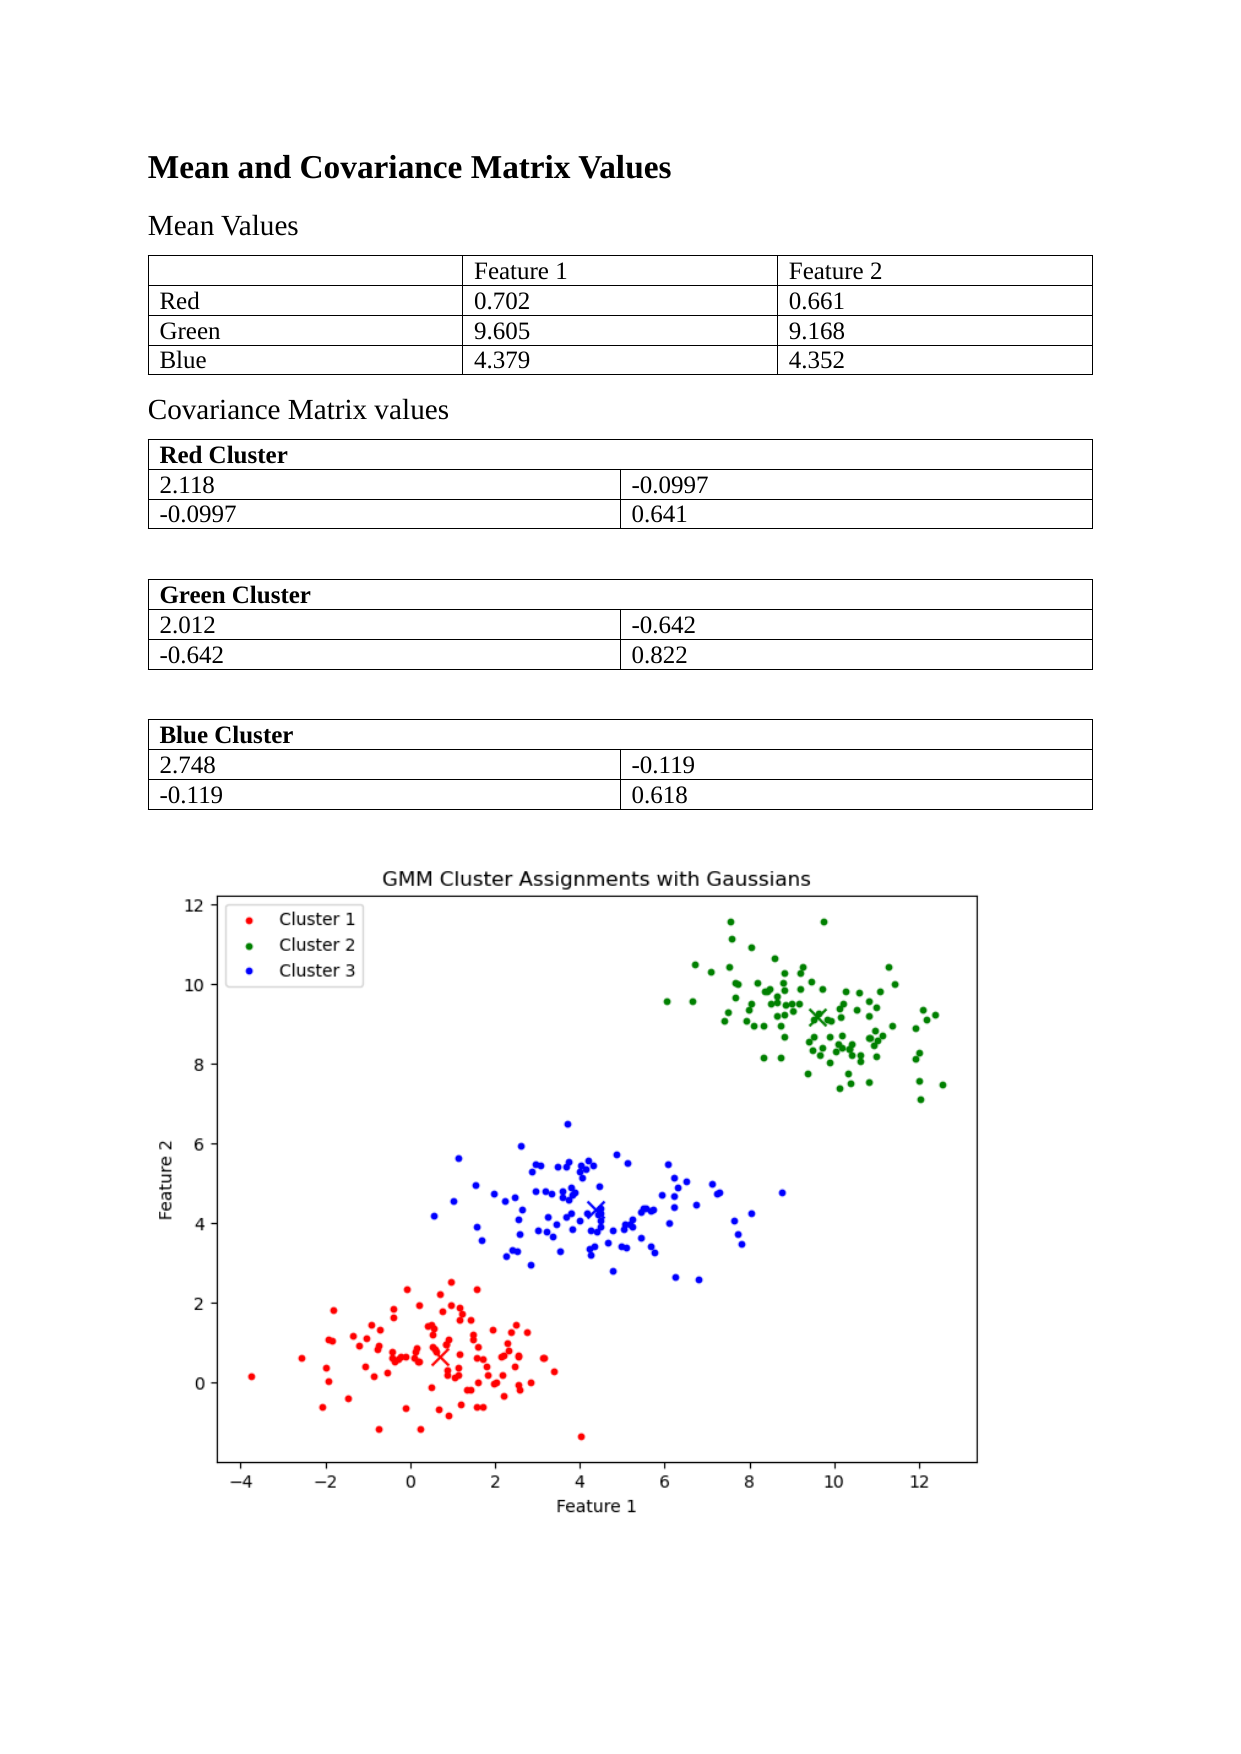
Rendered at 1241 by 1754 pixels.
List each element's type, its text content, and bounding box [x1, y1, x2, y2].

table_cell 0.661 [778, 286, 1092, 315]
table_header Red Cluster [149, 440, 1092, 469]
table_cell 2.118 [149, 470, 620, 498]
table_cell 4.352 [778, 346, 1092, 374]
table_cell 0.822 [621, 640, 1092, 668]
subtitle Mean and Covariance Matrix Values [148, 148, 1093, 186]
picture [147, 859, 989, 1527]
table_cell 0.702 [463, 286, 777, 315]
table_cell 0.618 [621, 780, 1092, 808]
table_cell Green [149, 316, 462, 344]
table_cell -0.642 [621, 610, 1092, 639]
table_cell -0.119 [621, 750, 1092, 779]
table_cell 2.012 [149, 610, 620, 639]
table_header Feature 2 [778, 256, 1092, 285]
table_cell -0.642 [149, 640, 620, 668]
table_cell Blue [149, 346, 462, 374]
subtitle Covariance Matrix values [148, 392, 1093, 426]
table_cell 9.605 [463, 316, 777, 344]
table_cell -0.0997 [621, 470, 1092, 498]
table_cell 9.168 [778, 316, 1092, 344]
table_cell 4.379 [463, 346, 777, 374]
table_cell -0.0997 [149, 500, 620, 528]
table_cell 0.641 [621, 500, 1092, 528]
table_header Blue Cluster [149, 720, 1092, 749]
table_cell Red [149, 286, 462, 315]
table_header Green Cluster [149, 580, 1092, 609]
table_header [149, 256, 462, 285]
table_header Feature 1 [463, 256, 777, 285]
table_cell 2.748 [149, 750, 620, 779]
subtitle Mean Values [148, 208, 1093, 242]
table_cell -0.119 [149, 780, 620, 808]
